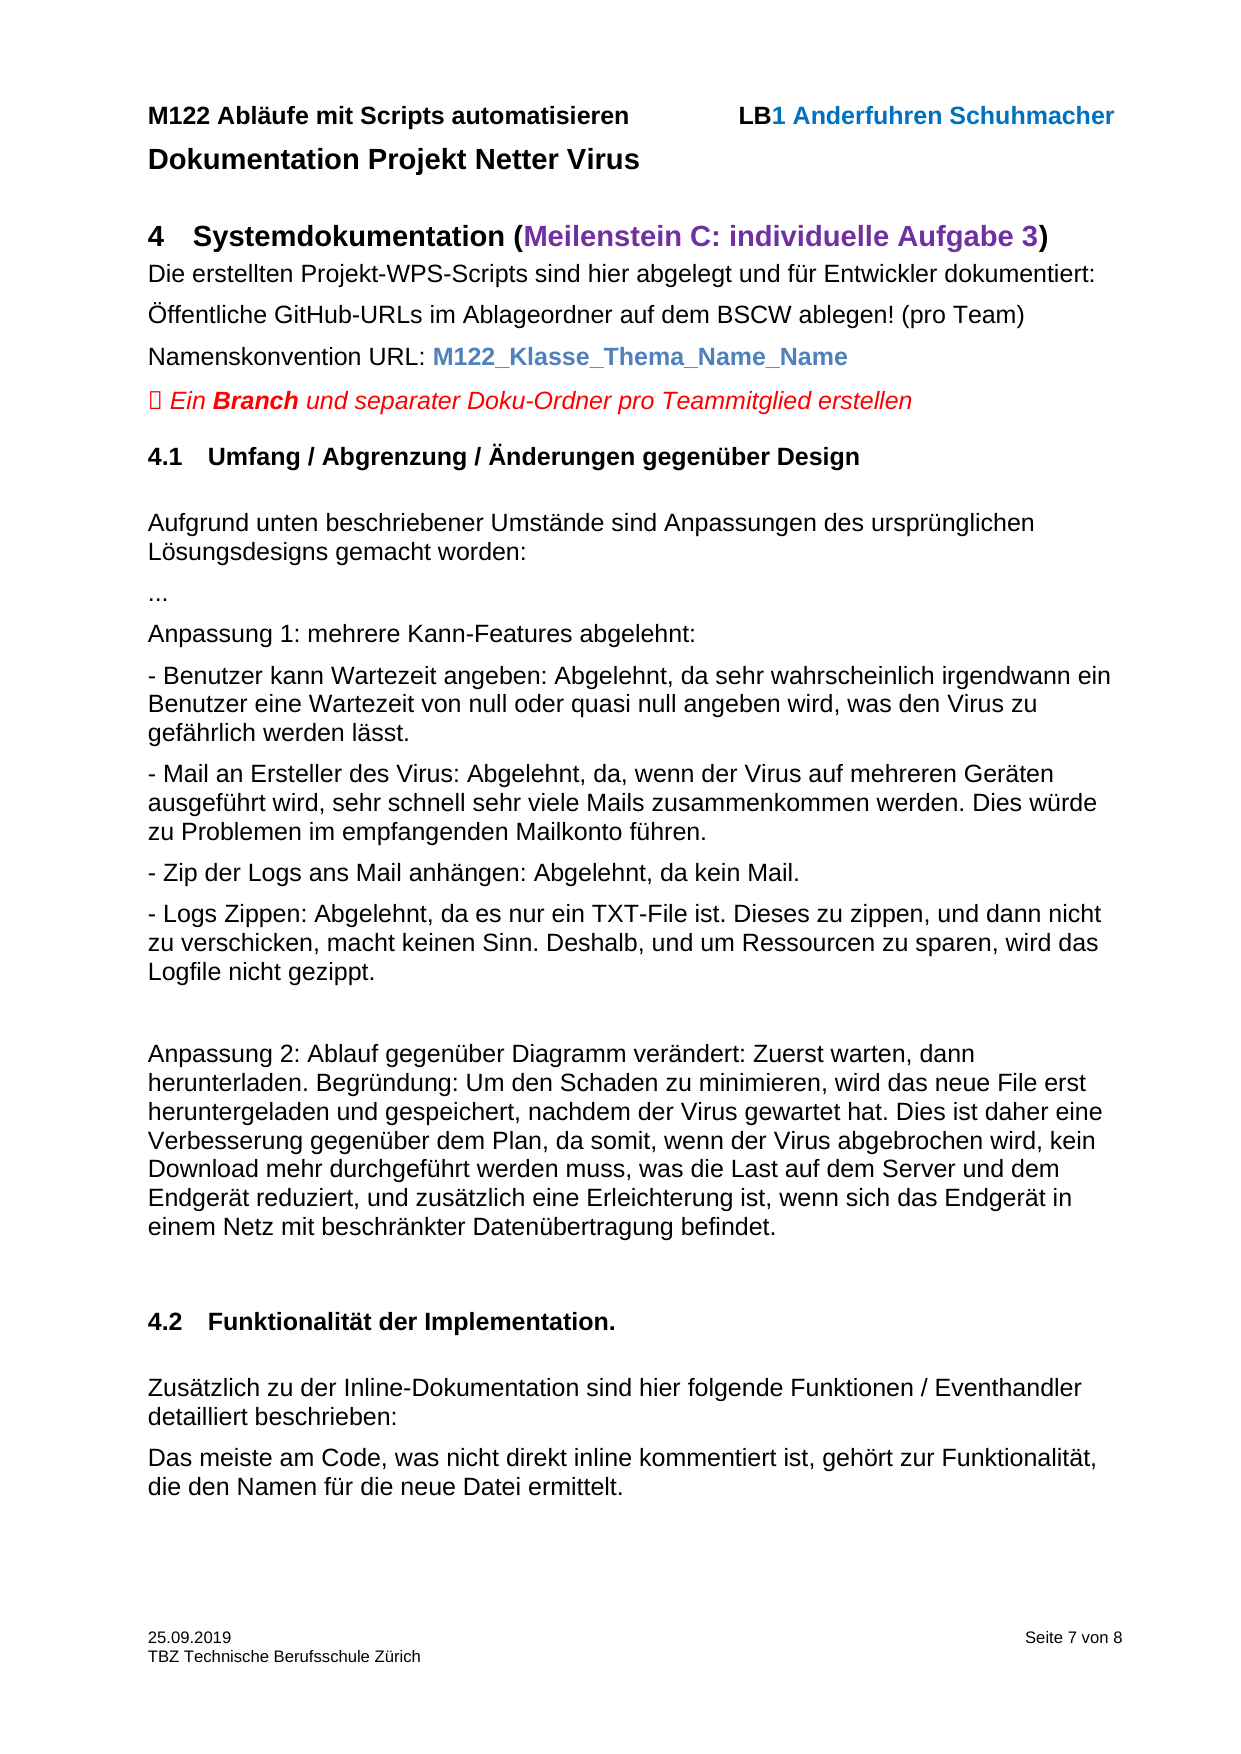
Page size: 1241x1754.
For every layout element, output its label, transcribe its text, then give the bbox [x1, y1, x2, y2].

text - Benutzer kann Wartezeit angeben: Abgelehnt, da sehr wahrscheinlich irgendwann ein Benutzer eine Wartezeit von null oder quasi null angeben wird, was den Virus zu gefährlich werden lässt. [148, 661, 1122, 747]
text Aufgrund unten beschriebener Umstände sind Anpassungen des ursprünglichen Lösungsdesigns gemacht worden: [148, 508, 1122, 566]
text - Mail an Ersteller des Virus: Abgelehnt, da, wenn der Virus auf mehreren Geräten ausgeführt wird, sehr schnell sehr viele Mails zusammenkommen werden. Dies würde zu Problemen im empfangenden Mailkonto führen. [148, 759, 1122, 846]
text Öffentliche GitHub-URLs im Ablageordner auf dem BSCW ablegen! (pro Team) [148, 300, 1122, 329]
subtitle Funktionalität der Implementation. [148, 1307, 1122, 1336]
text Das meiste am Code, was nicht direkt inline kommentiert ist, gehört zur Funktionalität, die den Namen für die neue Datei ermittelt. [148, 1443, 1122, 1501]
text  Ein Branch und separater Doku-Ordner pro Teammitglied erstellen [148, 383, 1122, 417]
text ... [148, 578, 1122, 607]
text - Zip der Logs ans Mail anhängen: Abgelehnt, da kein Mail. [148, 858, 1122, 887]
text Namenskonvention URL: M122_Klasse_Thema_Name_Name [148, 342, 1122, 370]
text Anpassung 2: Ablauf gegenüber Diagramm verändert: Zuerst warten, dann herunterladen. Begründung: Um den Schaden zu minimieren, wird das neue File erst heruntergeladen und gespeichert, nachdem der Virus gewartet hat. Dies ist daher eine Verbesserung gegenüber dem Plan, da somit, wenn der Virus abgebrochen wird, kein Download mehr durchgeführt werden muss, was die Last auf dem Server und dem Endgerät reduziert, und zusätzlich eine Erleichterung ist, wenn sich das Endgerät in einem Netz mit beschränkter Datenübertragung befindet. [148, 1039, 1122, 1241]
text Die erstellten Projekt-WPS-Scripts sind hier abgelegt und für Entwickler dokumentiert: [148, 259, 1122, 288]
subtitle Systemdokumentation (Meilenstein C: individuelle Aufgabe 3) [148, 219, 1122, 253]
text Anpassung 1: mehrere Kann-Features abgelehnt: [148, 619, 1122, 648]
text Zusätzlich zu der Inline-Dokumentation sind hier folgende Funktionen / Eventhandler detailliert beschrieben: [148, 1373, 1122, 1431]
subtitle Umfang / Abgrenzung / Änderungen gegenüber Design [148, 442, 1122, 471]
text - Logs Zippen: Abgelehnt, da es nur ein TXT-File ist. Dieses zu zippen, und dann nicht zu verschicken, macht keinen Sinn. Deshalb, und um Ressourcen zu sparen, wird das Logfile nicht gezippt. [148, 899, 1122, 986]
